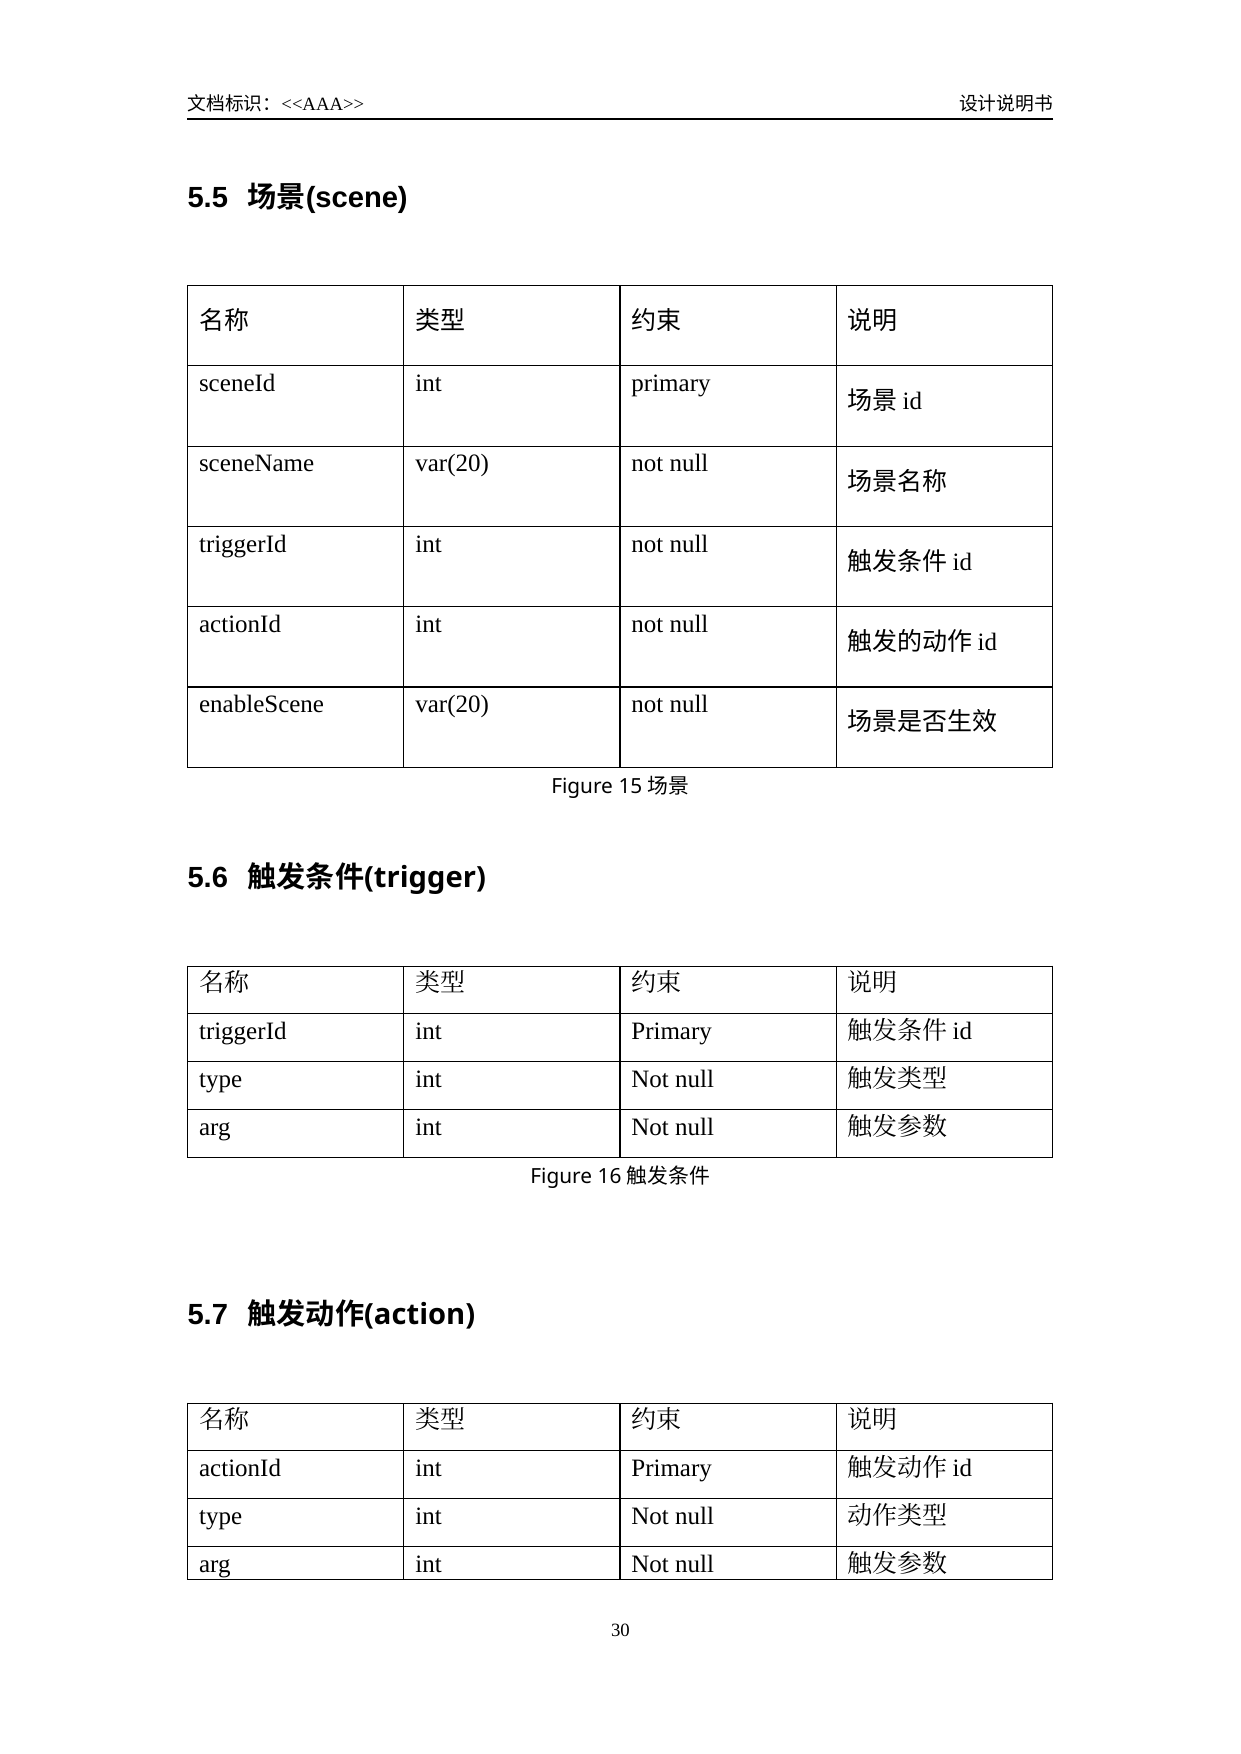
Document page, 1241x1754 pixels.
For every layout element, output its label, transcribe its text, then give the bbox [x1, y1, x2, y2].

table_cell actionId [188, 1451, 403, 1498]
table_header 约束 [621, 286, 836, 365]
table_cell int [404, 1110, 619, 1157]
table_cell Primary [621, 1451, 836, 1498]
table_cell Not null [621, 1110, 836, 1157]
table_cell arg [188, 1547, 403, 1579]
table_cell int [404, 1014, 619, 1061]
table_cell 场景id [837, 366, 1052, 446]
table_cell 场景是否生效 [837, 688, 1052, 767]
table_cell Not null [621, 1499, 836, 1546]
table_cell int [404, 1547, 619, 1579]
table_cell not null [621, 447, 836, 526]
table_cell actionId [188, 607, 403, 686]
table_cell Primary [621, 1014, 836, 1061]
table_cell int [404, 366, 619, 446]
table_cell not null [621, 688, 836, 767]
table_header 名称 [188, 286, 403, 365]
table_header 名称 [188, 1404, 403, 1450]
table_header 约束 [621, 967, 836, 1013]
table_cell triggerId [188, 1014, 403, 1061]
table_header 类型 [404, 1404, 619, 1450]
table_cell primary [621, 366, 836, 446]
table_cell var(20) [404, 447, 619, 526]
text Figure 16 触发条件 [187, 1158, 1053, 1190]
table_header 类型 [404, 967, 619, 1013]
table_cell Not null [621, 1062, 836, 1109]
table_cell 触发的动作id [837, 607, 1052, 686]
table_cell sceneId [188, 366, 403, 446]
table_header 说明 [837, 286, 1052, 365]
table_cell type [188, 1062, 403, 1109]
table_cell int [404, 1499, 619, 1546]
table_cell int [404, 607, 619, 686]
table_cell 动作类型 [837, 1499, 1052, 1546]
subtitle 场景(scene) [187, 162, 1053, 227]
table_cell 触发动作id [837, 1451, 1052, 1498]
table_cell 触发参数 [837, 1110, 1052, 1157]
table_cell sceneName [188, 447, 403, 526]
table_cell 触发类型 [837, 1062, 1052, 1109]
table_cell int [404, 1062, 619, 1109]
table_header 约束 [621, 1404, 836, 1450]
table_header 类型 [404, 286, 619, 365]
table_cell triggerId [188, 527, 403, 606]
subtitle 触发条件(trigger) [187, 842, 1053, 907]
table_cell int [404, 1451, 619, 1498]
table_cell 触发条件id [837, 527, 1052, 606]
table_cell not null [621, 607, 836, 686]
table_cell var(20) [404, 688, 619, 767]
table_cell type [188, 1499, 403, 1546]
subtitle 触发动作(action) [187, 1279, 1053, 1344]
table_header 名称 [188, 967, 403, 1013]
table_header 说明 [837, 1404, 1052, 1450]
table_cell 场景名称 [837, 447, 1052, 526]
table_cell Not null [621, 1547, 836, 1579]
table_cell 触发条件id [837, 1014, 1052, 1061]
table_cell arg [188, 1110, 403, 1157]
table_cell enableScene [188, 688, 403, 767]
table_cell not null [621, 527, 836, 606]
table_header 说明 [837, 967, 1052, 1013]
table_cell 触发参数 [837, 1547, 1052, 1579]
table_cell int [404, 527, 619, 606]
